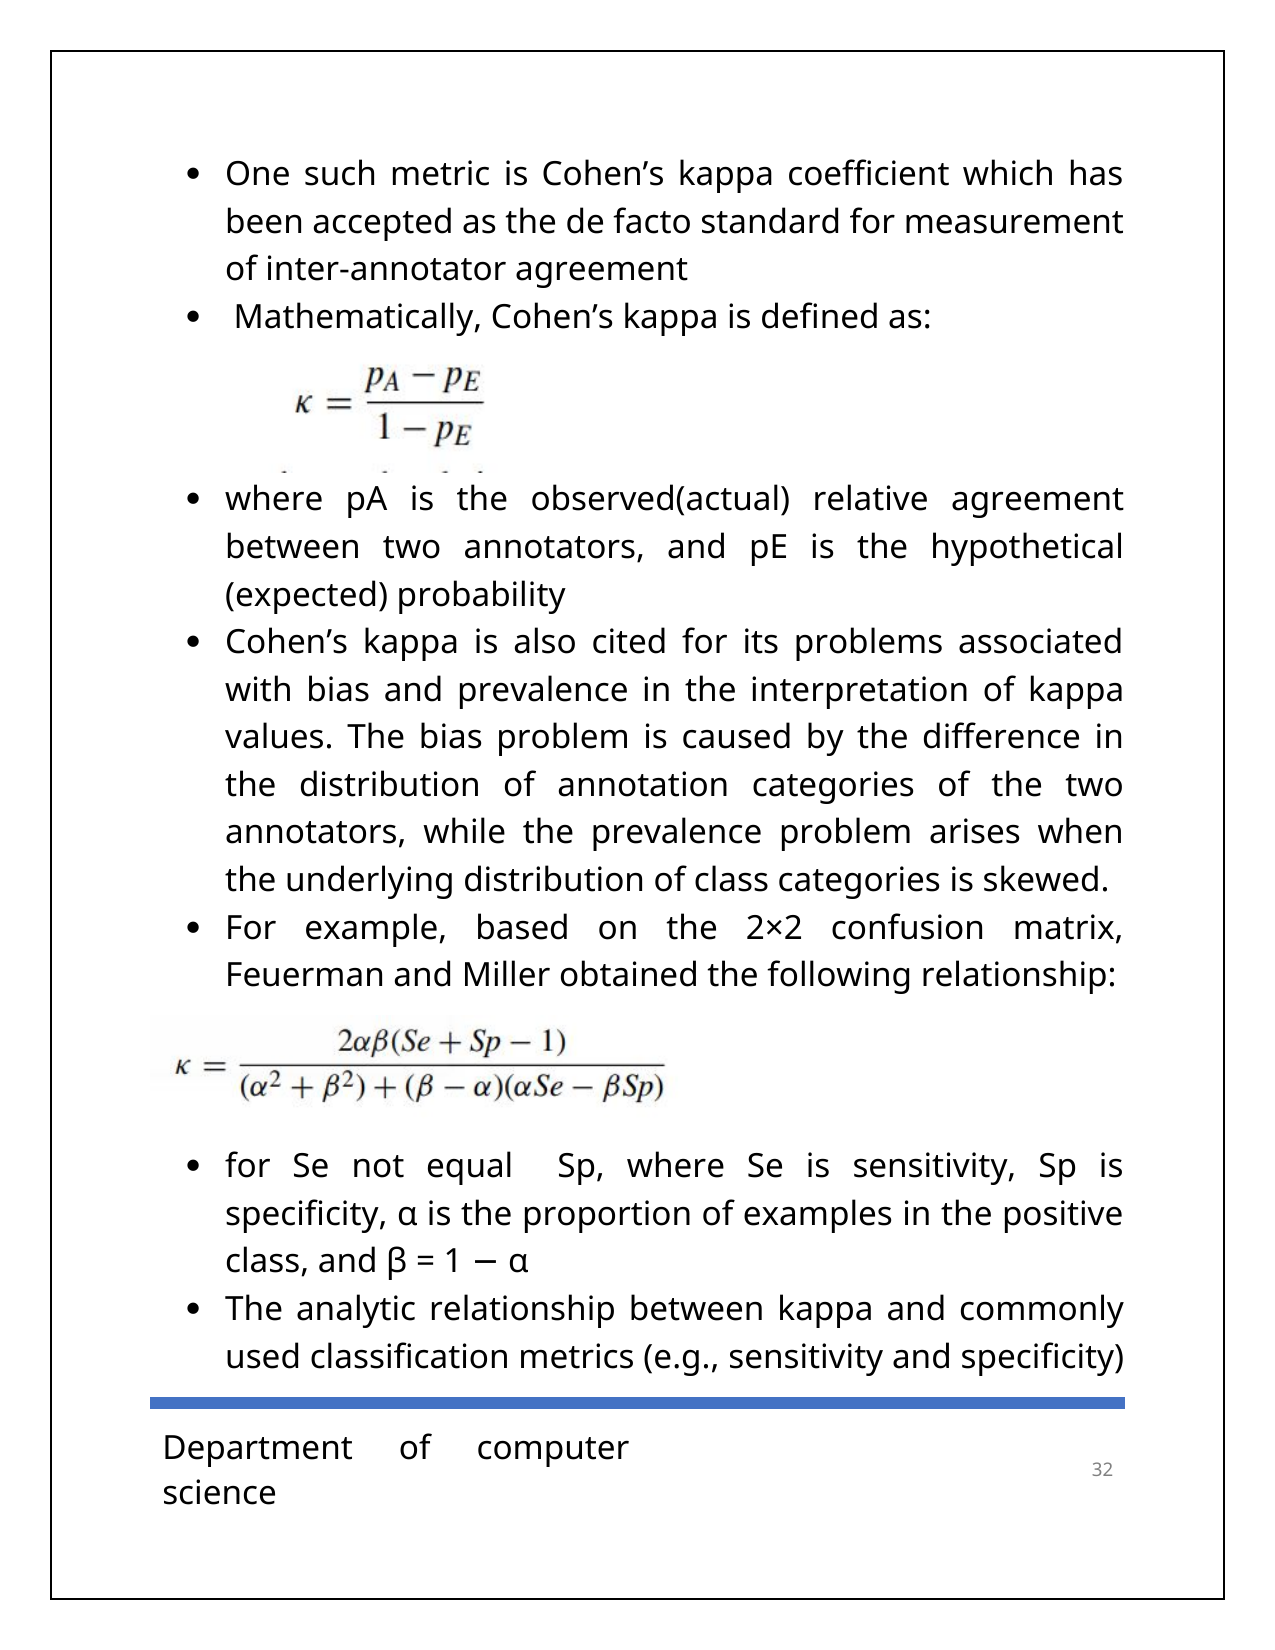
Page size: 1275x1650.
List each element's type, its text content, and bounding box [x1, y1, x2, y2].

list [187, 1285, 1125, 1378]
list Mathematically, Cohen’s kappa is defined as: [187, 293, 1125, 338]
list for Se not equal Sp, where Se is sensitivity, Sp is specificity, α is the proportion of examples in the positive class, and β = 1 − α [187, 1142, 1125, 1283]
list where pA is the observed(actual) relative agreement between two annotators, and pE is the hypothetical (expected) probability [187, 475, 1125, 616]
picture [150, 1015, 707, 1124]
list One such metric is Cohen’s kappa coefficient which has been accepted as the de facto standard for measurement of inter-annotator agreement [187, 150, 1125, 291]
list For example, based on the 2×2 confusion matrix, Feuerman and Miller obtained the following relationship: [187, 903, 1125, 997]
picture [225, 340, 520, 473]
list Cohen’s kappa is also cited for its problems associated with bias and prevalence in the interpretation of kappa values. The bias problem is caused by the difference in the distribution of annotation categories of the two annotators, while the prevalence problem arises when the underlying distribution of class categories is skewed. [187, 618, 1125, 901]
